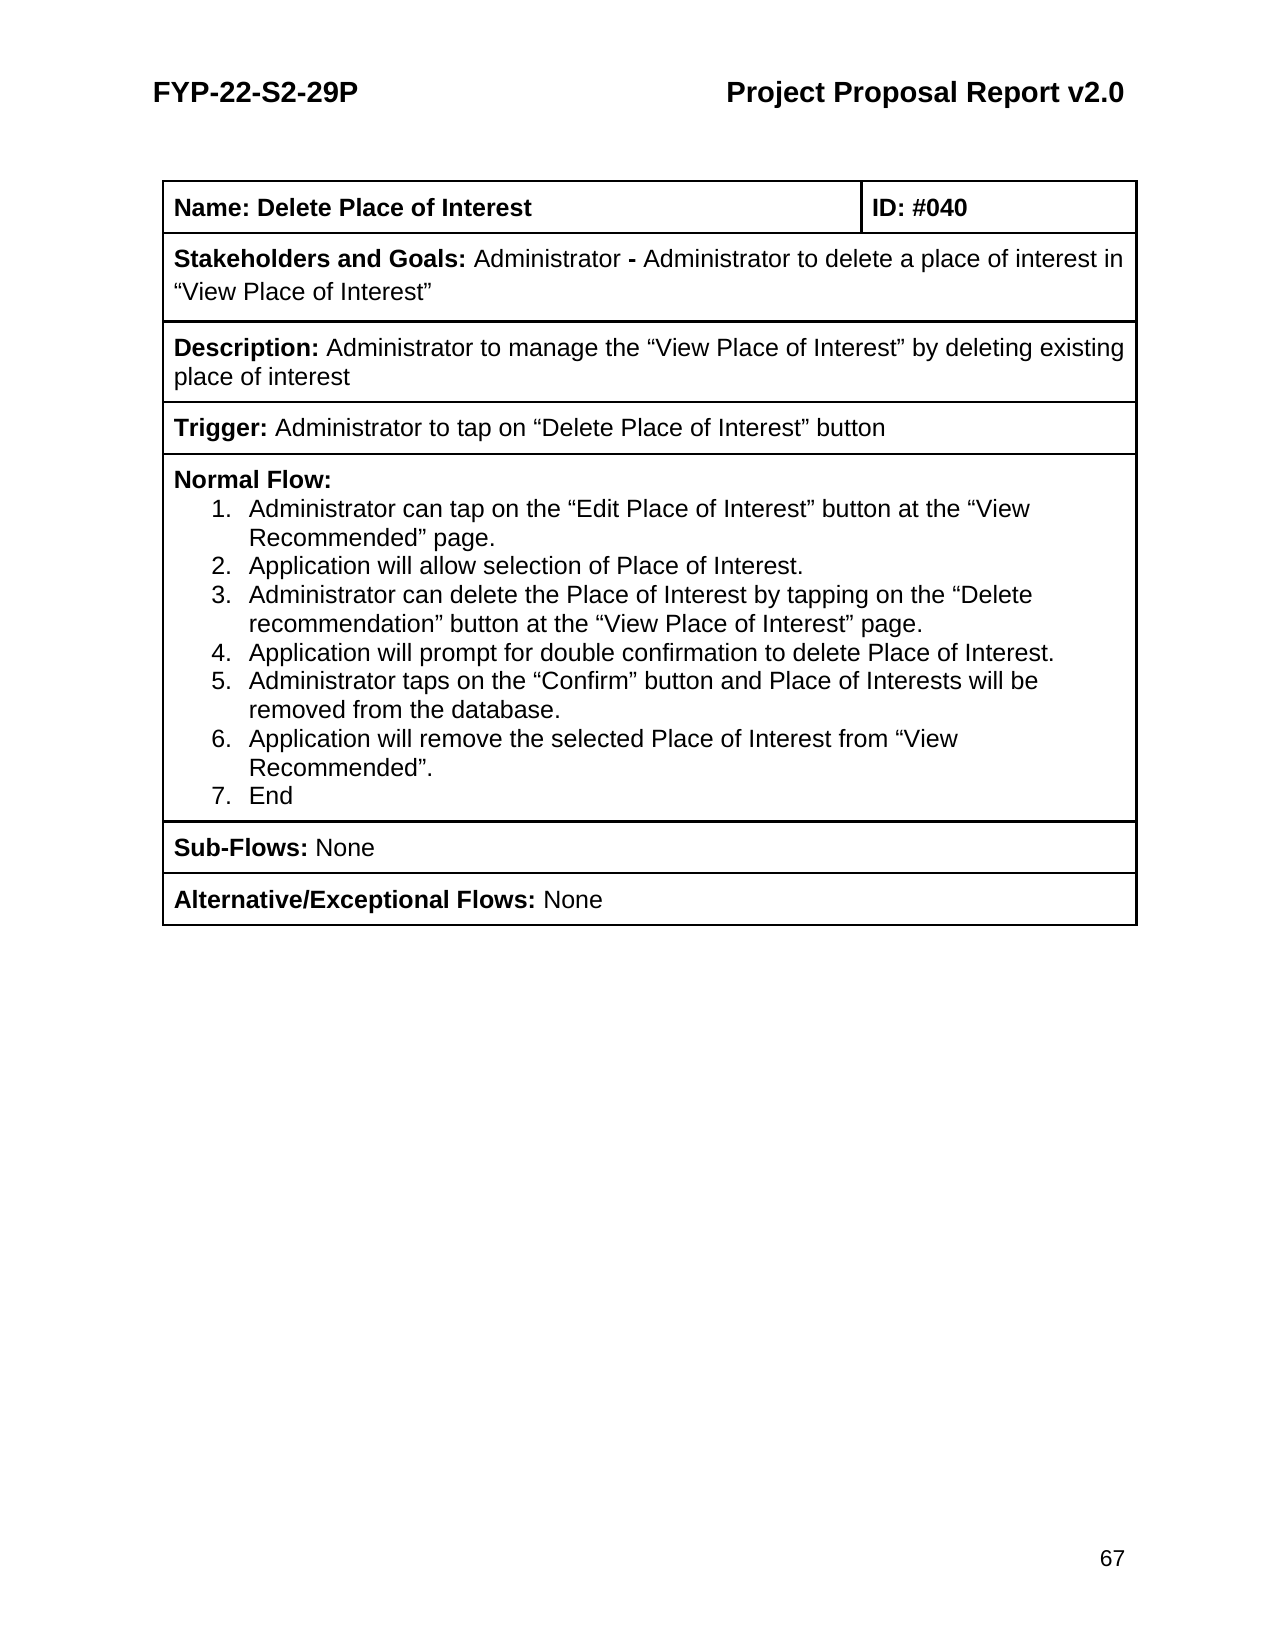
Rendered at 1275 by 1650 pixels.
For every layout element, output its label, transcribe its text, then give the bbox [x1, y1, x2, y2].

table_cell Trigger: Administrator to tap on “Delete Place of Interest” button [164, 403, 1135, 452]
table_cell Stakeholders and Goals: Administrator - Administrator to delete a place of interest in “View Place of Interest” [164, 234, 1135, 320]
table_header ID: #040 [863, 182, 1135, 232]
table_cell Sub-Flows: None [164, 823, 1135, 872]
table_cell Alternative/Exceptional Flows: None [164, 874, 1135, 924]
table_header Name: Delete Place of Interest [164, 182, 860, 232]
table_cell Description: Administrator to manage the “View Place of Interest” by deleting existing place of interest [164, 323, 1135, 401]
table_cell Normal Flow: Administrator can tap on the “Edit Place of Interest” button at the “View Recommended” page. Application will allow selection of Place of Interest. Administrator can delete the Place of Interest by tapping on the “Delete recommendation” button at the “View Place of Interest” page. Application will prompt for double confirmation to delete Place of Interest. Administrator taps on the “Confirm” button and Place of Interests will be removed from the database. Application will remove the selected Place of Interest from “View Recommended”. End [164, 455, 1135, 820]
